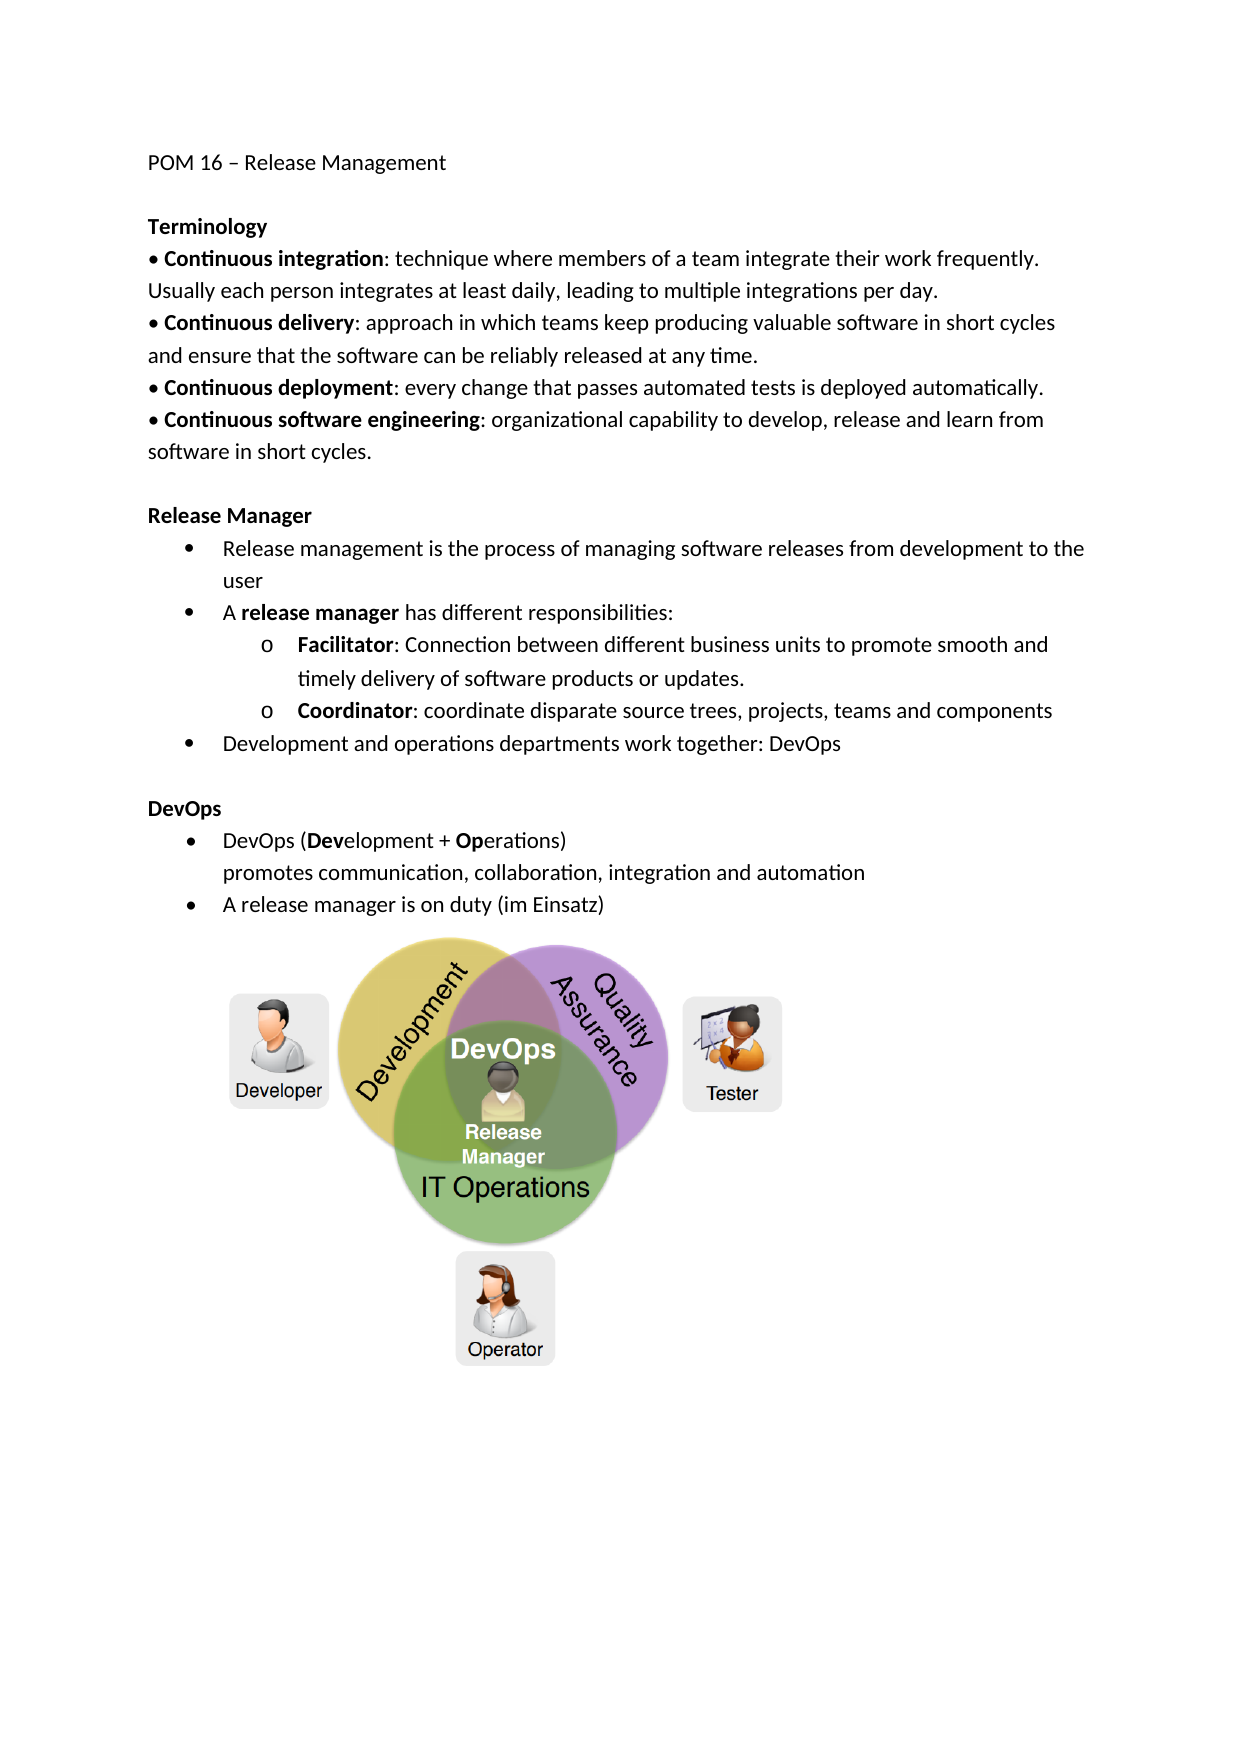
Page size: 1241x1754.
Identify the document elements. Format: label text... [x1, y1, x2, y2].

text Terminology [148, 212, 1093, 240]
text • Continuous integration: technique where members of a team integrate their work frequently. Usually each person integrates at least daily, leading to multiple integrations per day. [148, 244, 1093, 304]
text POM 16 – Release Management [148, 148, 1093, 176]
list DevOps (Development + Operations) [185, 826, 1093, 854]
text • Continuous deployment: every change that passes automated tests is deployed automatically. [148, 373, 1093, 401]
text Release Manager [148, 502, 1093, 530]
list A release manager has different responsibilities: [185, 598, 1093, 626]
text • Continuous delivery: approach in which teams keep producing valuable software in short cycles and ensure that the software can be reliably released at any time. [148, 308, 1093, 369]
list promotes communication, collaboration, integration and automation [223, 858, 1093, 886]
list Facilitator: Connection between different business units to promote smooth and timely delivery of software products or updates. [260, 630, 1093, 692]
text DevOps [148, 794, 1093, 822]
list Coordinator: coordinate disparate source trees, projects, teams and components [260, 696, 1093, 725]
list Development and operations departments work together: DevOps [185, 729, 1093, 757]
picture [222, 922, 790, 1385]
text • Continuous software engineering: organizational capability to develop, release and learn from software in short cycles. [148, 405, 1093, 465]
list Release management is the process of managing software releases from development to the user [185, 534, 1093, 594]
